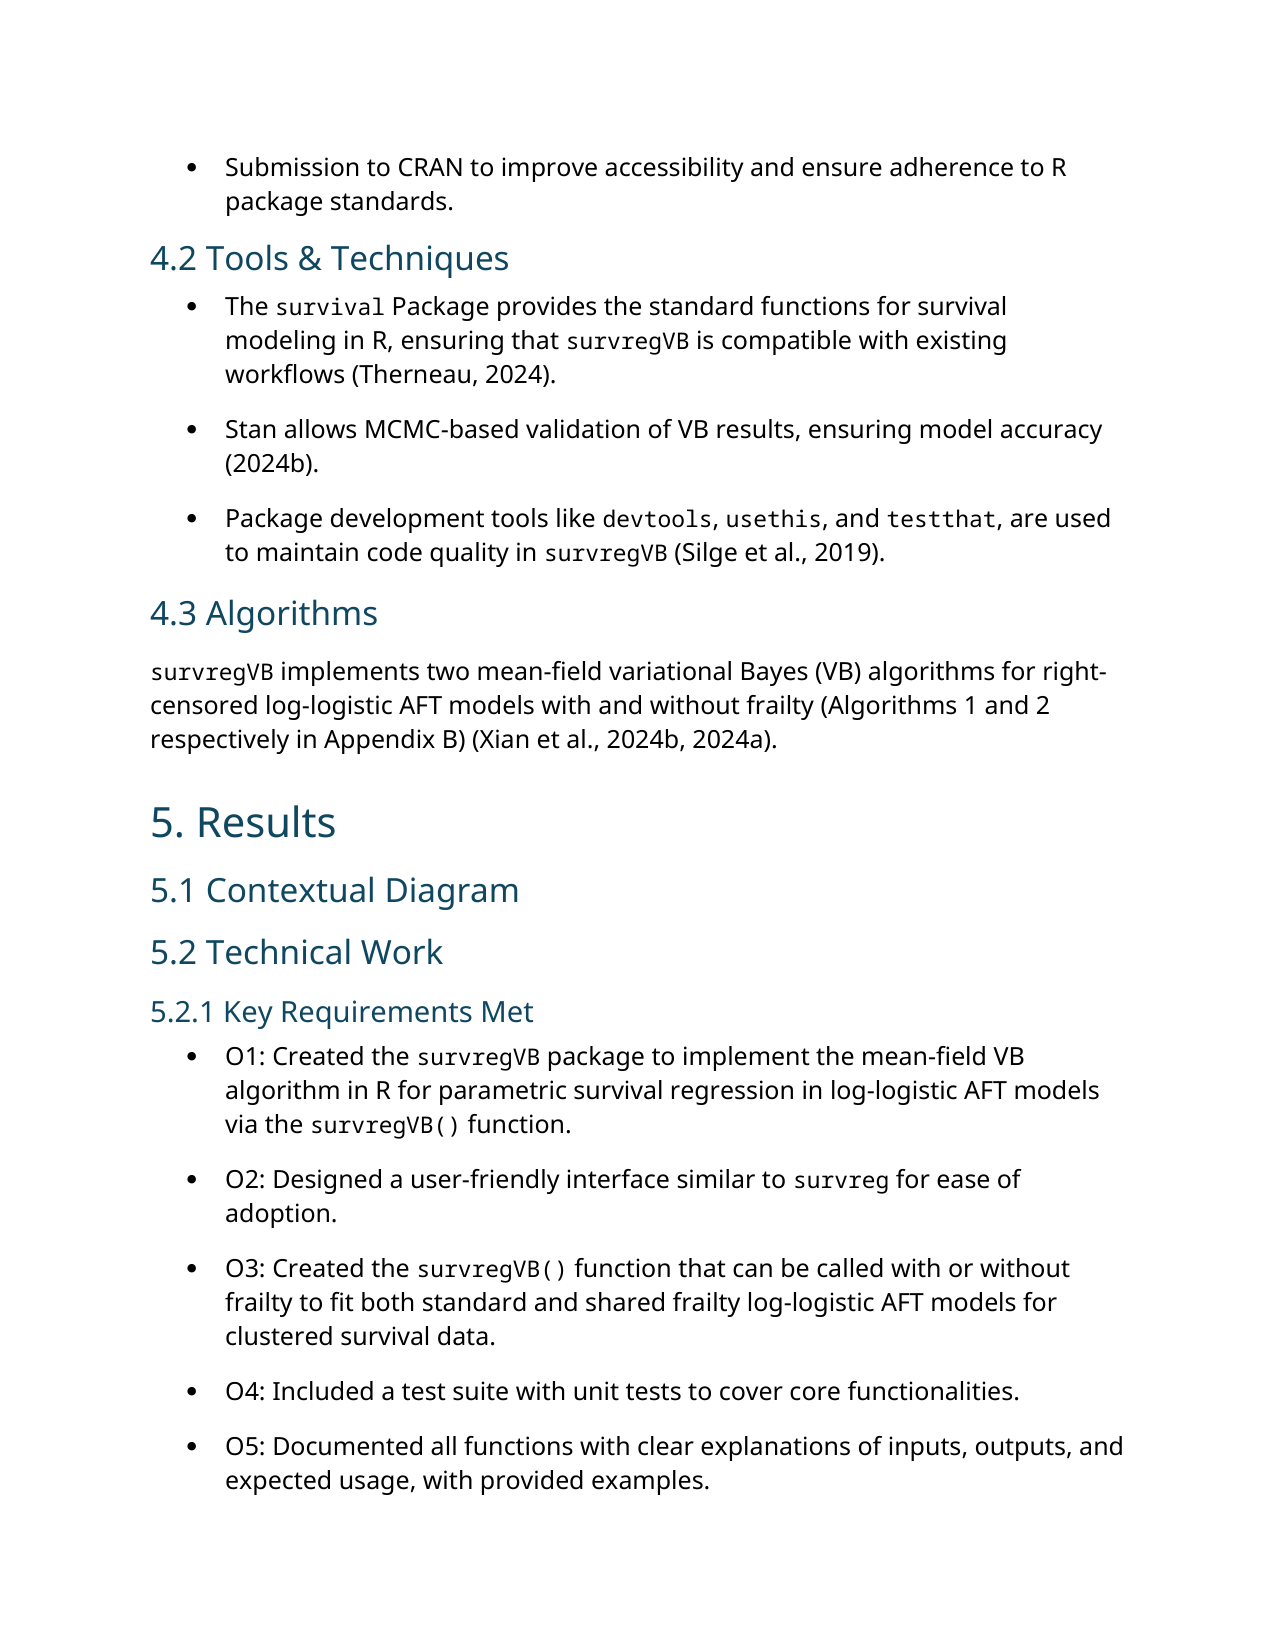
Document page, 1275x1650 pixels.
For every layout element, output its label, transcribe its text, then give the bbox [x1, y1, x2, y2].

list Package development tools like devtools, usethis, and testthat, are used to maintain code quality in survregVB (Silge et al., 2019). [187, 501, 1125, 569]
list O5: Documented all functions with clear explanations of inputs, outputs, and expected usage, with provided examples. [187, 1429, 1125, 1497]
subtitle 4.3 Algorithms [150, 589, 1125, 635]
list The survival Package provides the standard functions for survival modeling in R, ensuring that survregVB is compatible with existing workflows (Therneau, 2024). [187, 288, 1125, 391]
list O2: Designed a user-friendly interface similar to survreg for ease of adoption. [187, 1162, 1125, 1230]
subtitle 5.1 Contextual Diagram [150, 867, 1125, 912]
subtitle 5.2.1 Key Requirements Met [150, 991, 1125, 1031]
subtitle 4.2 Tools & Techniques [150, 235, 1125, 280]
subtitle 5. Results [150, 793, 1125, 850]
subtitle 5.2 Technical Work [150, 929, 1125, 974]
list Submission to CRAN to improve accessibility and ensure adherence to R package standards. [187, 150, 1125, 218]
list O1: Created the survregVB package to implement the mean-field VB algorithm in R for parametric survival regression in log-logistic AFT models via the survregVB() function. [187, 1039, 1125, 1141]
list O4: Included a test suite with unit tests to cover core functionalities. [187, 1374, 1125, 1408]
text survregVB implements two mean-field variational Bayes (VB) algorithms for right-censored log-logistic AFT models with and without frailty (Algorithms 1 and 2 respectively in Appendix B) (Xian et al., 2024b, 2024a). [150, 654, 1125, 756]
list Stan allows MCMC-based validation of VB results, ensuring model accuracy (2024b). [187, 412, 1125, 480]
